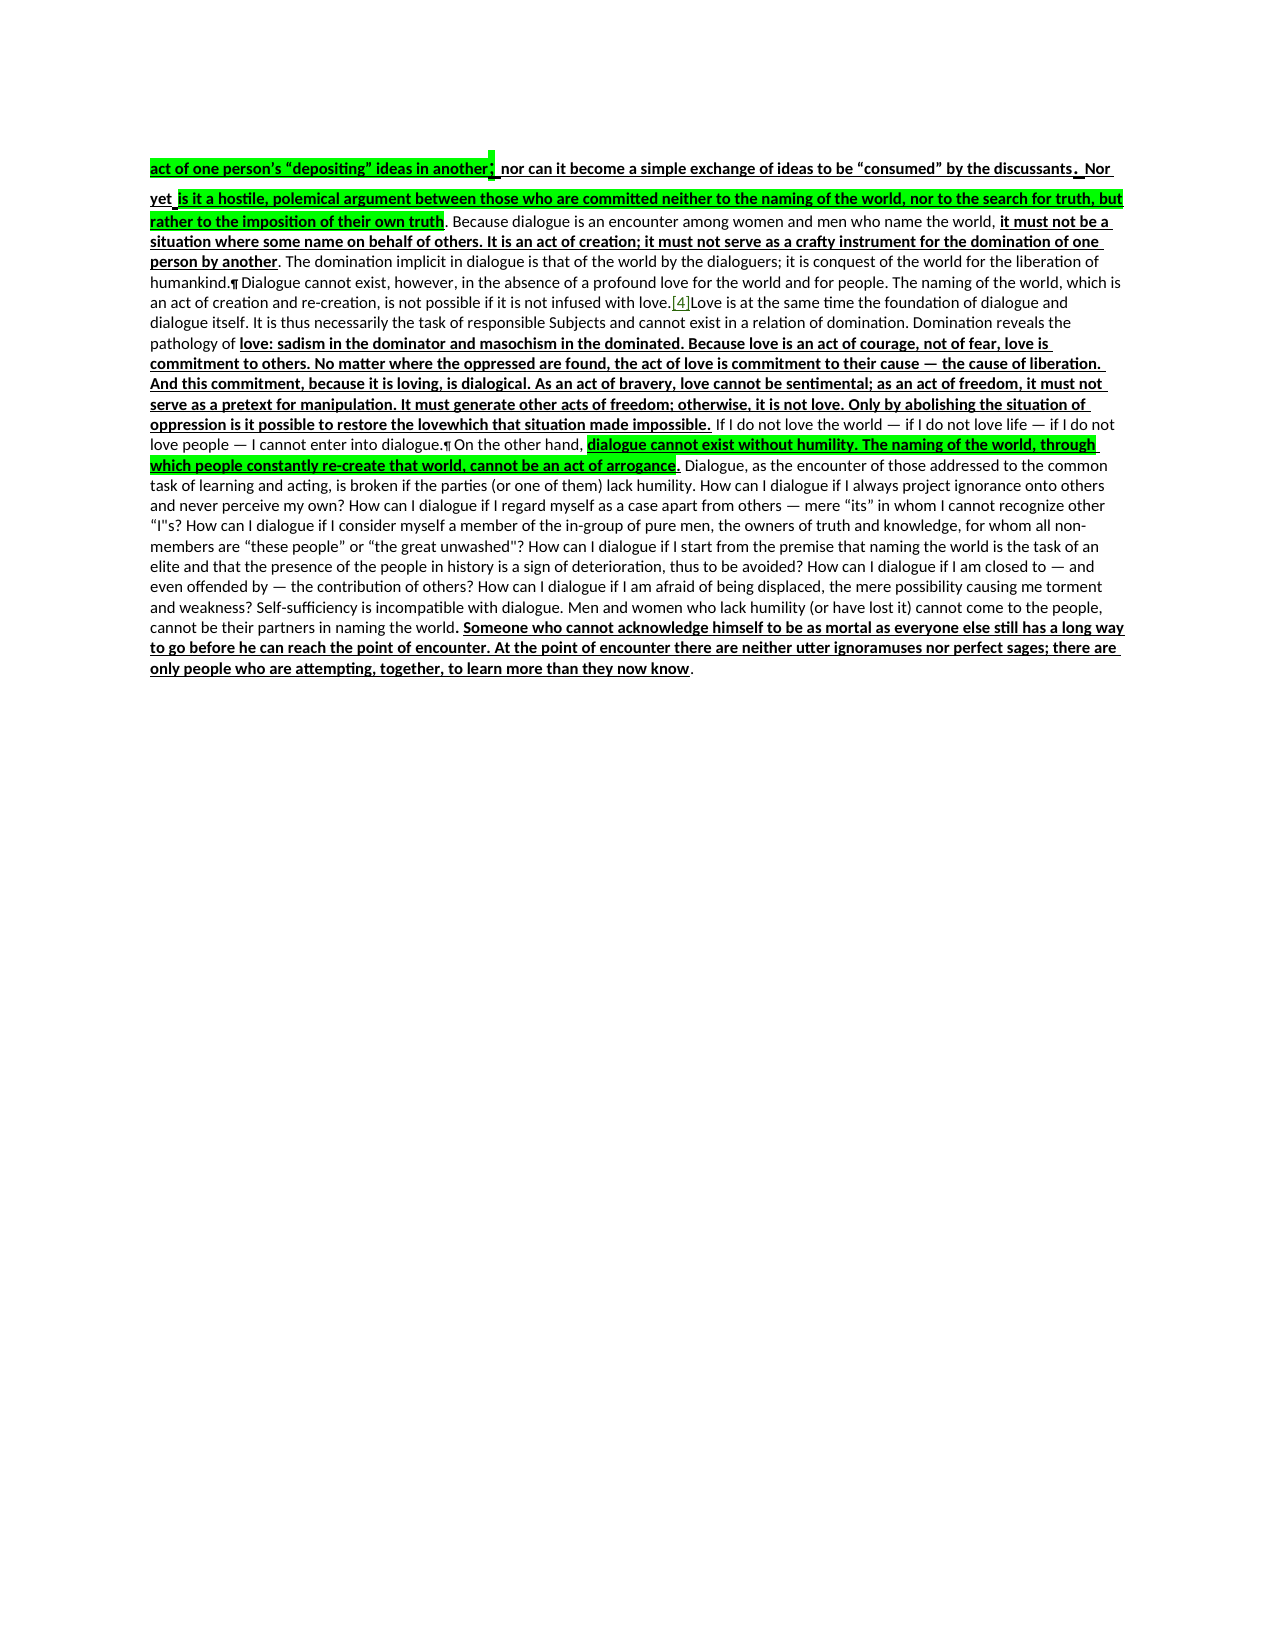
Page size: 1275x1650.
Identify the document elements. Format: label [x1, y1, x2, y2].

text [150, 150, 1125, 678]
